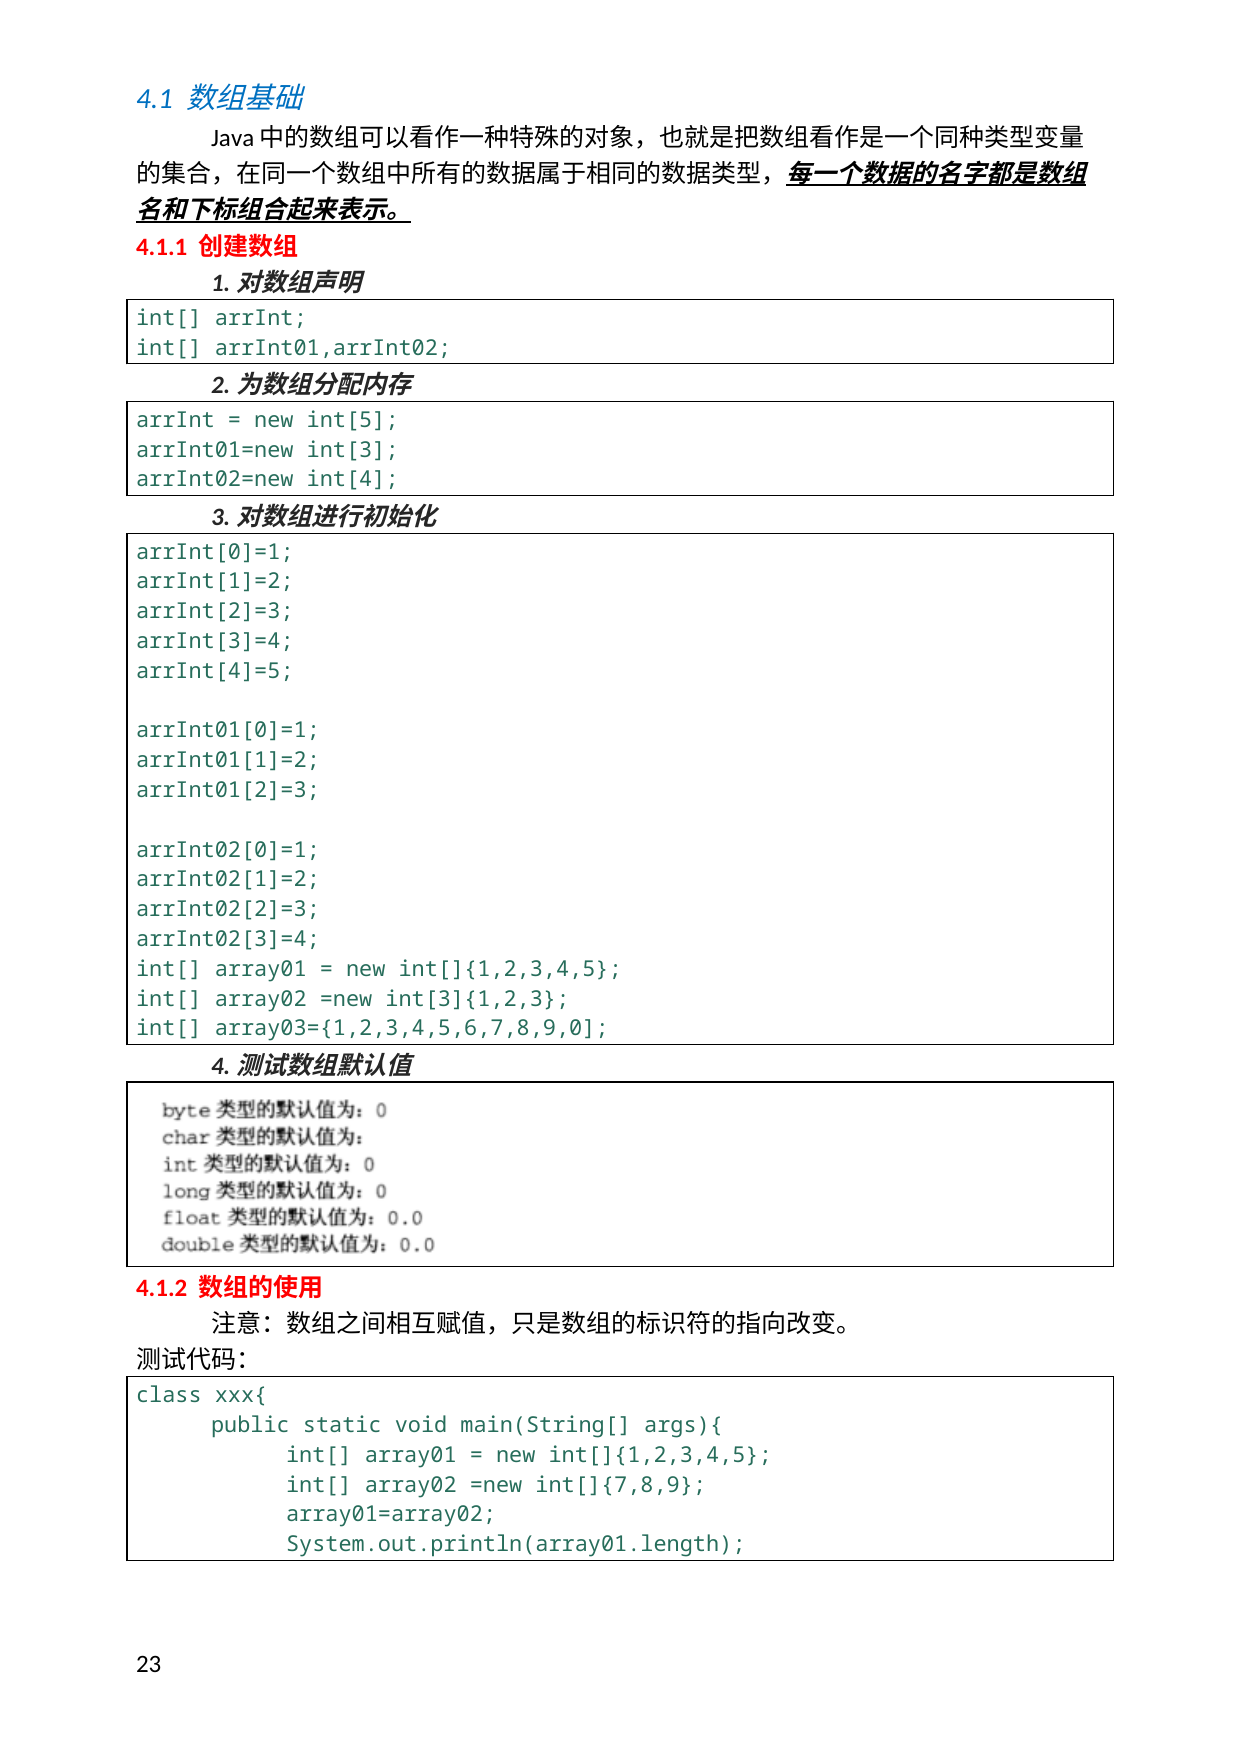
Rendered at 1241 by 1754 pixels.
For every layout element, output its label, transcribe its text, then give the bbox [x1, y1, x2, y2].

text arrInt[0]=1; [128, 534, 1113, 565]
text arrInt02[2]=3; [136, 893, 1104, 923]
text public static void main(String[] args){ [136, 1409, 1104, 1439]
subtitle 3. 对数组进行初始化 [136, 496, 1104, 532]
text arrInt01=new int[3]; [136, 433, 1104, 460]
text int[] arrInt01,arrInt02; [128, 328, 1113, 363]
text arrInt02[0]=1; [136, 833, 1104, 863]
text arrInt01[2]=3; [136, 774, 1104, 804]
subtitle 4.1 数组基础 [136, 75, 1104, 117]
text arrInt[1]=2; [136, 565, 1104, 595]
text arrInt01[0]=1; [136, 714, 1104, 744]
text int[] arrInt; [128, 300, 1113, 328]
text int[] array02 =new int[]{7,8,9}; [136, 1469, 1104, 1498]
text arrInt[2]=3; [136, 595, 1104, 625]
subtitle 4.1.2 数组的使用 [136, 1267, 1104, 1304]
subtitle 1. 对数组声明 [136, 262, 1104, 298]
text int[] array01 = new int[]{1,2,3,4,5}; [136, 1439, 1104, 1469]
subtitle 4.1.1 创建数组 [136, 226, 1104, 262]
text int[] array02 =new int[3]{1,2,3}; [136, 982, 1104, 1009]
picture [135, 1084, 493, 1265]
text int[] array01 = new int[]{1,2,3,4,5}; [136, 953, 1104, 982]
text arrInt02=new int[4]; [128, 460, 1113, 495]
text 测试代码： [136, 1340, 1104, 1376]
text arrInt = new int[5]; [128, 402, 1113, 433]
text arrInt01[1]=2; [136, 744, 1104, 774]
subtitle 4. 测试数组默认值 [136, 1045, 1104, 1081]
text arrInt[3]=4; [136, 625, 1104, 655]
subtitle 2. 为数组分配内存 [136, 364, 1104, 401]
text array01=array02; [136, 1498, 1104, 1525]
text System.out.println(array01.length); [128, 1525, 1113, 1560]
text int[] array03={1,2,3,4,5,6,7,8,9,0]; [128, 1009, 1113, 1044]
text 注意：数组之间相互赋值，只是数组的标识符的指向改变。 [136, 1304, 1104, 1340]
text class xxx{ [128, 1377, 1113, 1409]
text arrInt[4]=5; [136, 655, 1104, 684]
text arrInt02[1]=2; [136, 863, 1104, 893]
text arrInt02[3]=4; [136, 923, 1104, 953]
text Java中的数组可以看作一种特殊的对象，也就是把数组看作是一个同种类型变量的集合，在同一个数组中所有的数据属于相同的数据类型，每一个数据的名字都是数组名和下标组合起来表示。 [136, 117, 1104, 226]
